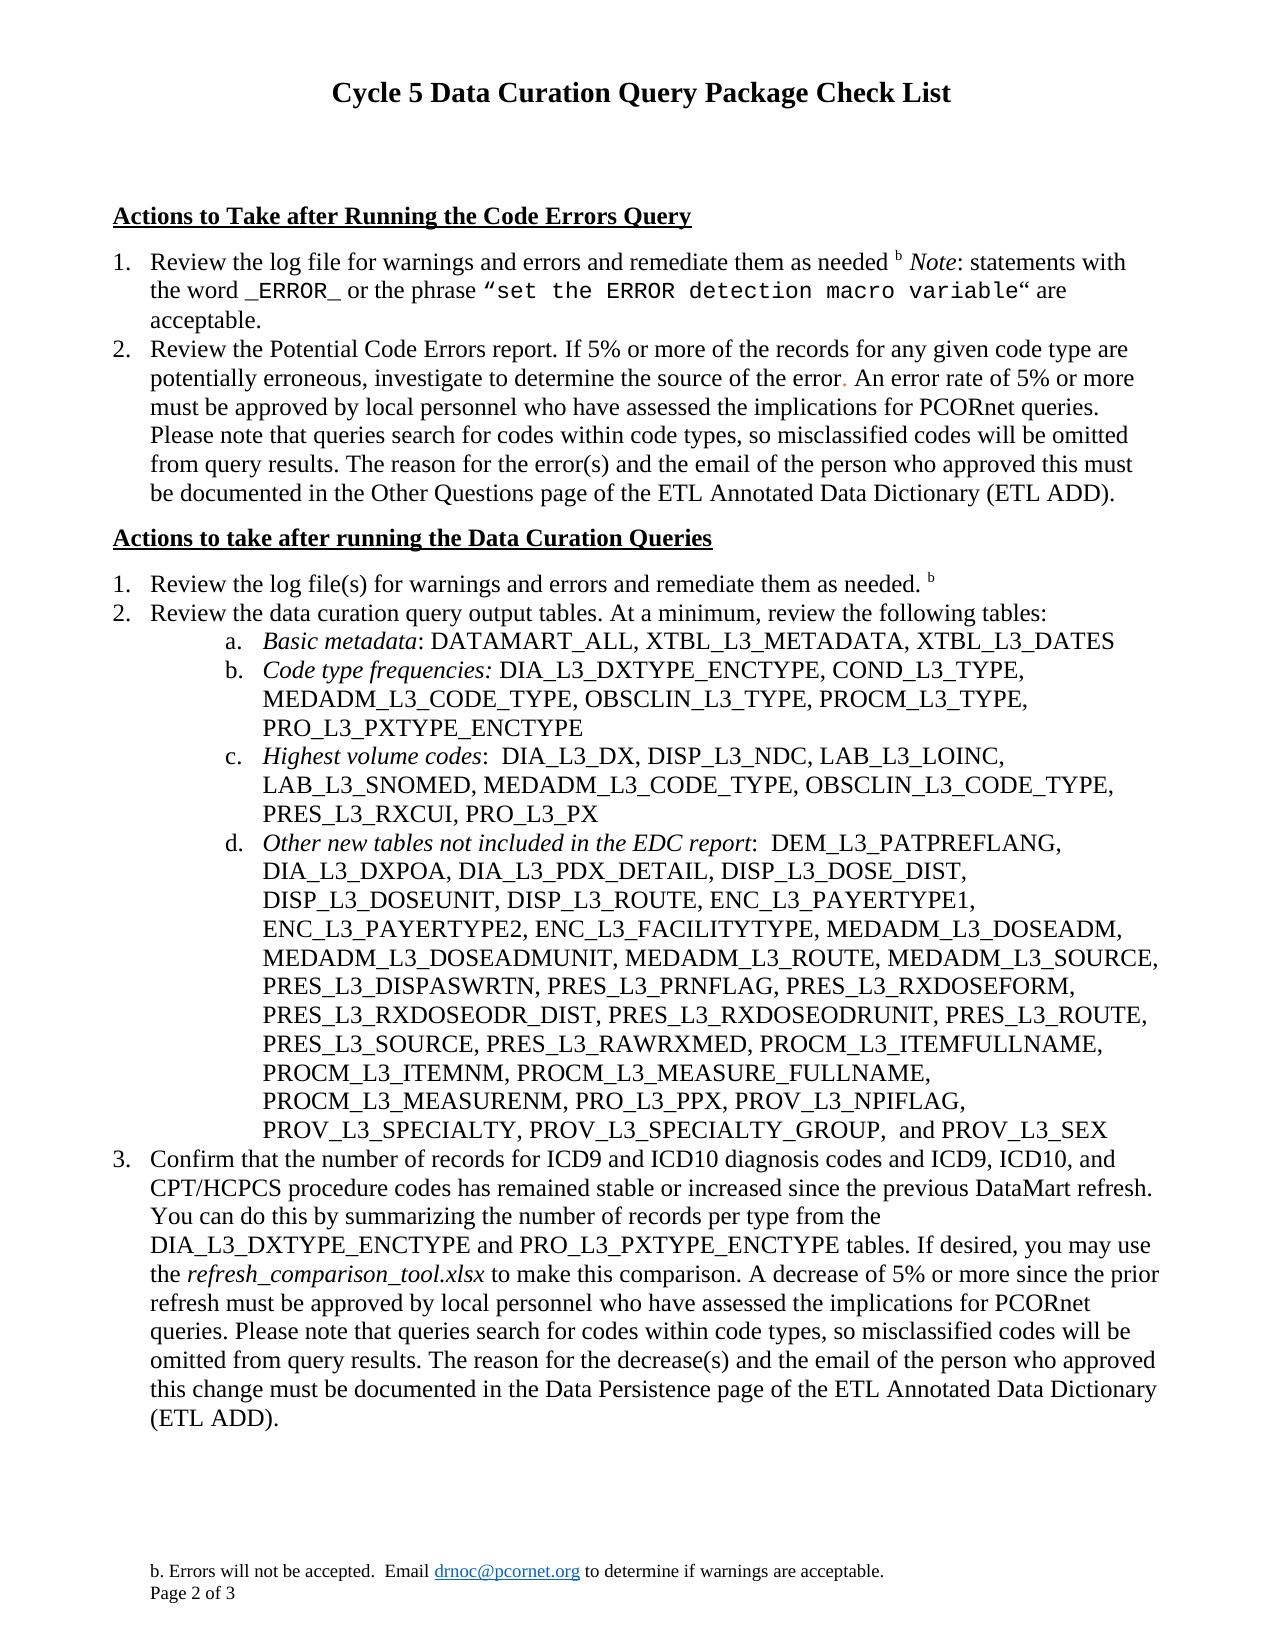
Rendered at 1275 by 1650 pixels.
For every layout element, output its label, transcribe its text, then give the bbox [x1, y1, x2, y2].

list Other new tables not included in the EDC report: DEM_L3_PATPREFLANG, DIA_L3_DXPOA, DIA_L3_PDX_DETAIL, DISP_L3_DOSE_DIST, DISP_L3_DOSEUNIT, DISP_L3_ROUTE, ENC_L3_PAYERTYPE1, ENC_L3_PAYERTYPE2, ENC_L3_FACILITYTYPE, MEDADM_L3_DOSEADM, MEDADM_L3_DOSEADMUNIT, MEDADM_L3_ROUTE, MEDADM_L3_SOURCE, PRES_L3_DISPASWRTN, PRES_L3_PRNFLAG, PRES_L3_RXDOSEFORM, PRES_L3_RXDOSEODR_DIST, PRES_L3_RXDOSEODRUNIT, PRES_L3_ROUTE, PRES_L3_SOURCE, PRES_L3_RAWRXMED, PROCM_L3_ITEMFULLNAME, PROCM_L3_ITEMNM, PROCM_L3_MEASURE_FULLNAME, PROCM_L3_MEASURENM, PRO_L3_PPX, PROV_L3_NPIFLAG, PROV_L3_SPECIALTY, PROV_L3_SPECIALTY_GROUP, and PROV_L3_SEX [225, 828, 1162, 1144]
list Review the Potential Code Errors report. If 5% or more of the records for any given code type are potentially erroneous, investigate to determine the source of the error. An error rate of 5% or more must be approved by local personnel who have assessed the implications for PCORnet queries. Please note that queries search for codes within code types, so misclassified codes will be omitted from query results. The reason for the error(s) and the email of the person who approved this must be documented in the Other Questions page of the ETL Annotated Data Dictionary (ETL ADD). [112, 334, 1162, 507]
list Confirm that the number of records for ICD9 and ICD10 diagnosis codes and ICD9, ICD10, and CPT/HCPCS procedure codes has remained stable or increased since the previous DataMart refresh. You can do this by summarizing the number of records per type from the DIA_L3_DXTYPE_ENCTYPE and PRO_L3_PXTYPE_ENCTYPE tables. If desired, you may use the refresh_comparison_tool.xlsx to make this comparison. A decrease of 5% or more since the prior refresh must be approved by local personnel who have assessed the implications for PCORnet queries. Please note that queries search for codes within code types, so misclassified codes will be omitted from query results. The reason for the decrease(s) and the email of the person who approved this change must be documented in the Data Persistence page of the ETL Annotated Data Dictionary (ETL ADD). [112, 1144, 1162, 1431]
list Review the data curation query output tables. At a minimum, review the following tables: [112, 598, 1162, 626]
list Highest volume codes: DIA_L3_DX, DISP_L3_NDC, LAB_L3_LOINC, LAB_L3_SNOMED, MEDADM_L3_CODE_TYPE, OBSCLIN_L3_CODE_TYPE, PRES_L3_RXCUI, PRO_L3_PX [225, 741, 1162, 828]
list Review the log file(s) for warnings and errors and remediate them as needed. b [112, 569, 1162, 598]
text Actions to Take after Running the Code Errors Query [112, 201, 1162, 230]
list Basic metadata: DATAMART_ALL, XTBL_L3_METADATA, XTBL_L3_DATES [225, 626, 1162, 655]
list Code type frequencies: DIA_L3_DXTYPE_ENCTYPE, COND_L3_TYPE, MEDADM_L3_CODE_TYPE, OBSCLIN_L3_TYPE, PROCM_L3_TYPE, PRO_L3_PXTYPE_ENCTYPE [225, 655, 1162, 741]
list Review the log file for warnings and errors and remediate them as needed b Note: statements with the word _ERROR_ or the phrase “set the ERROR detection macro variable“ are acceptable. [112, 247, 1162, 334]
text Actions to take after running the Data Curation Queries [112, 523, 1162, 552]
